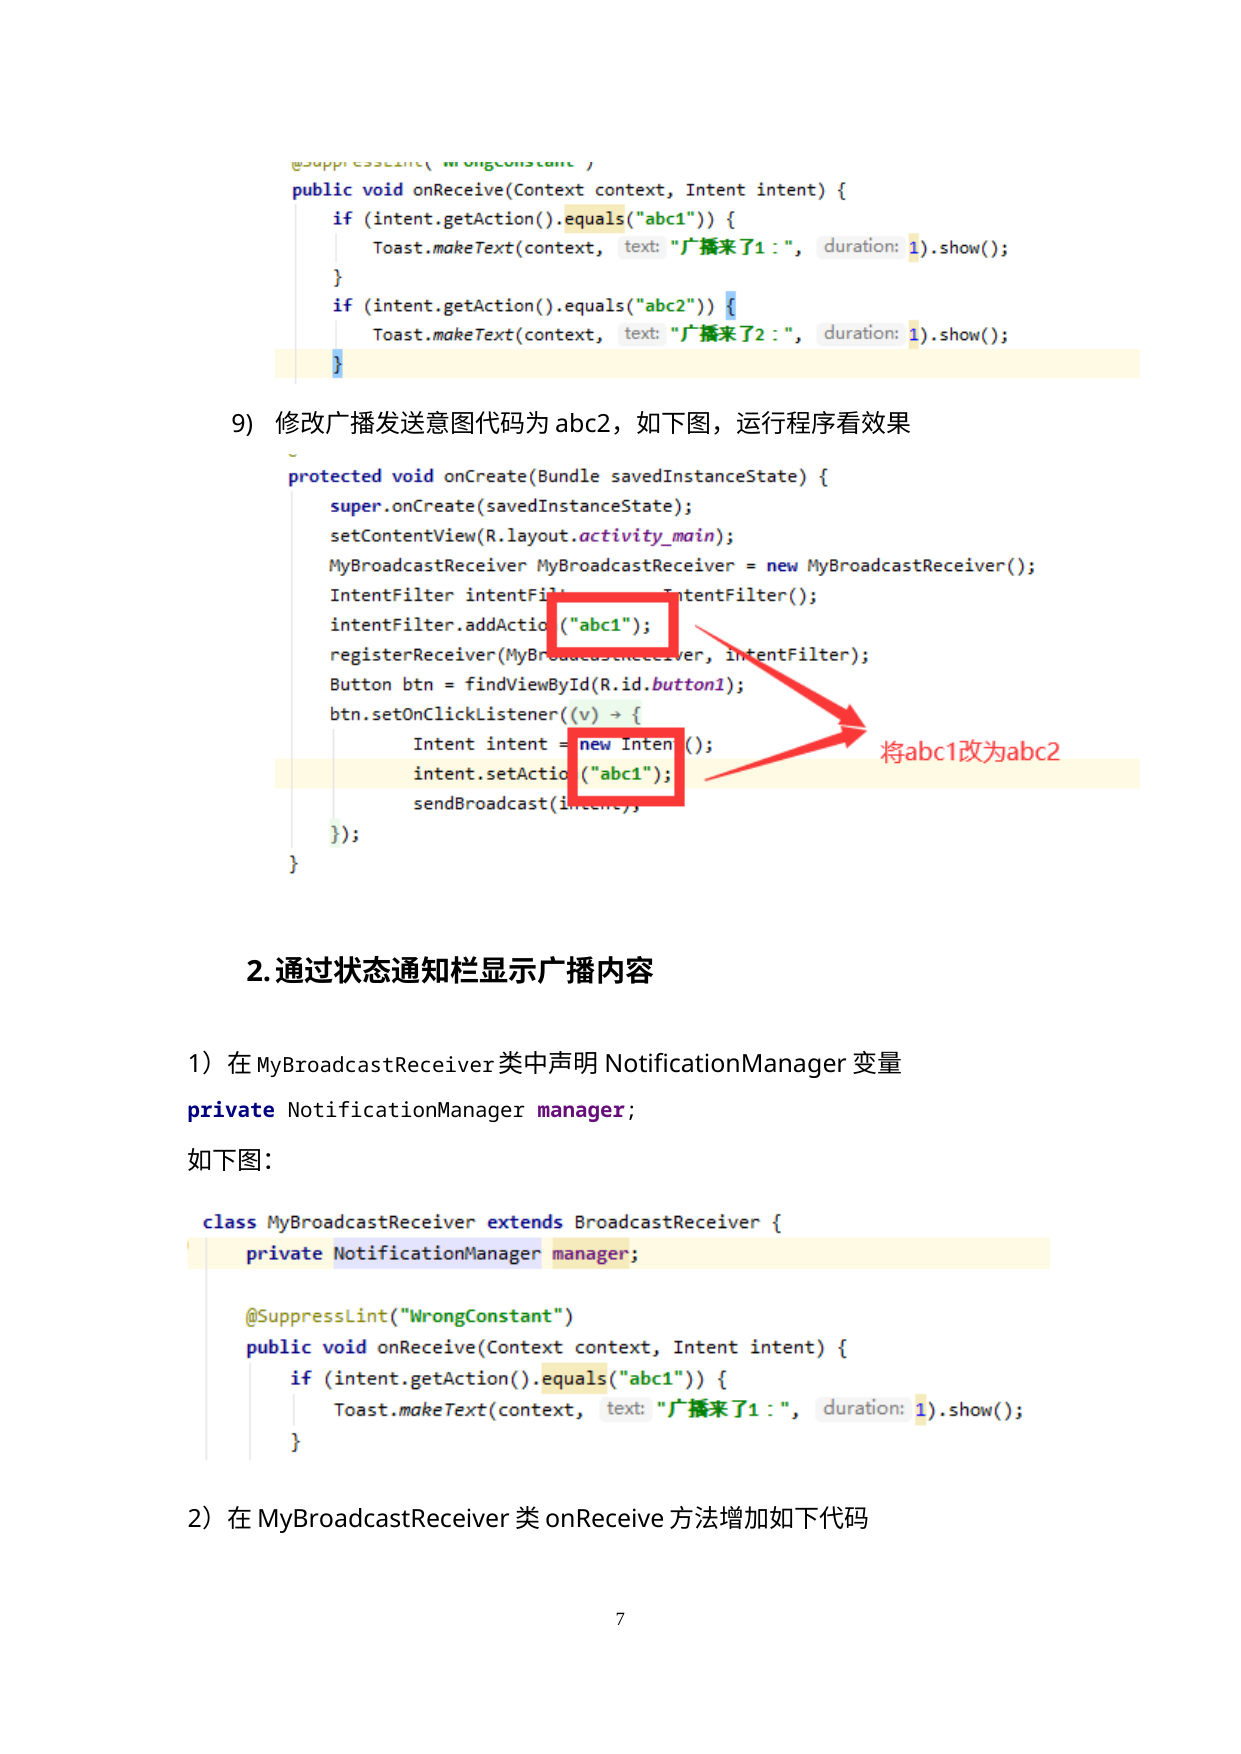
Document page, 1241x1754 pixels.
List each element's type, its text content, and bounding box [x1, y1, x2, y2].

picture [187, 1191, 1050, 1460]
list 修改广播发送意图代码为abc2，如下图，运行程序看效果 [231, 389, 1053, 454]
picture [275, 162, 1141, 384]
subtitle 通过状态通知栏显示广播内容 [187, 937, 1053, 1002]
picture [275, 454, 1141, 884]
text private NotificationManager manager; [187, 1094, 1053, 1126]
text 如下图： [187, 1126, 1053, 1191]
text 1）在MyBroadcastReceiver类中声明 NotificationManager变量 [187, 1029, 1053, 1094]
text 2）在MyBroadcastReceiver类onReceive方法增加如下代码 [187, 1484, 1053, 1549]
